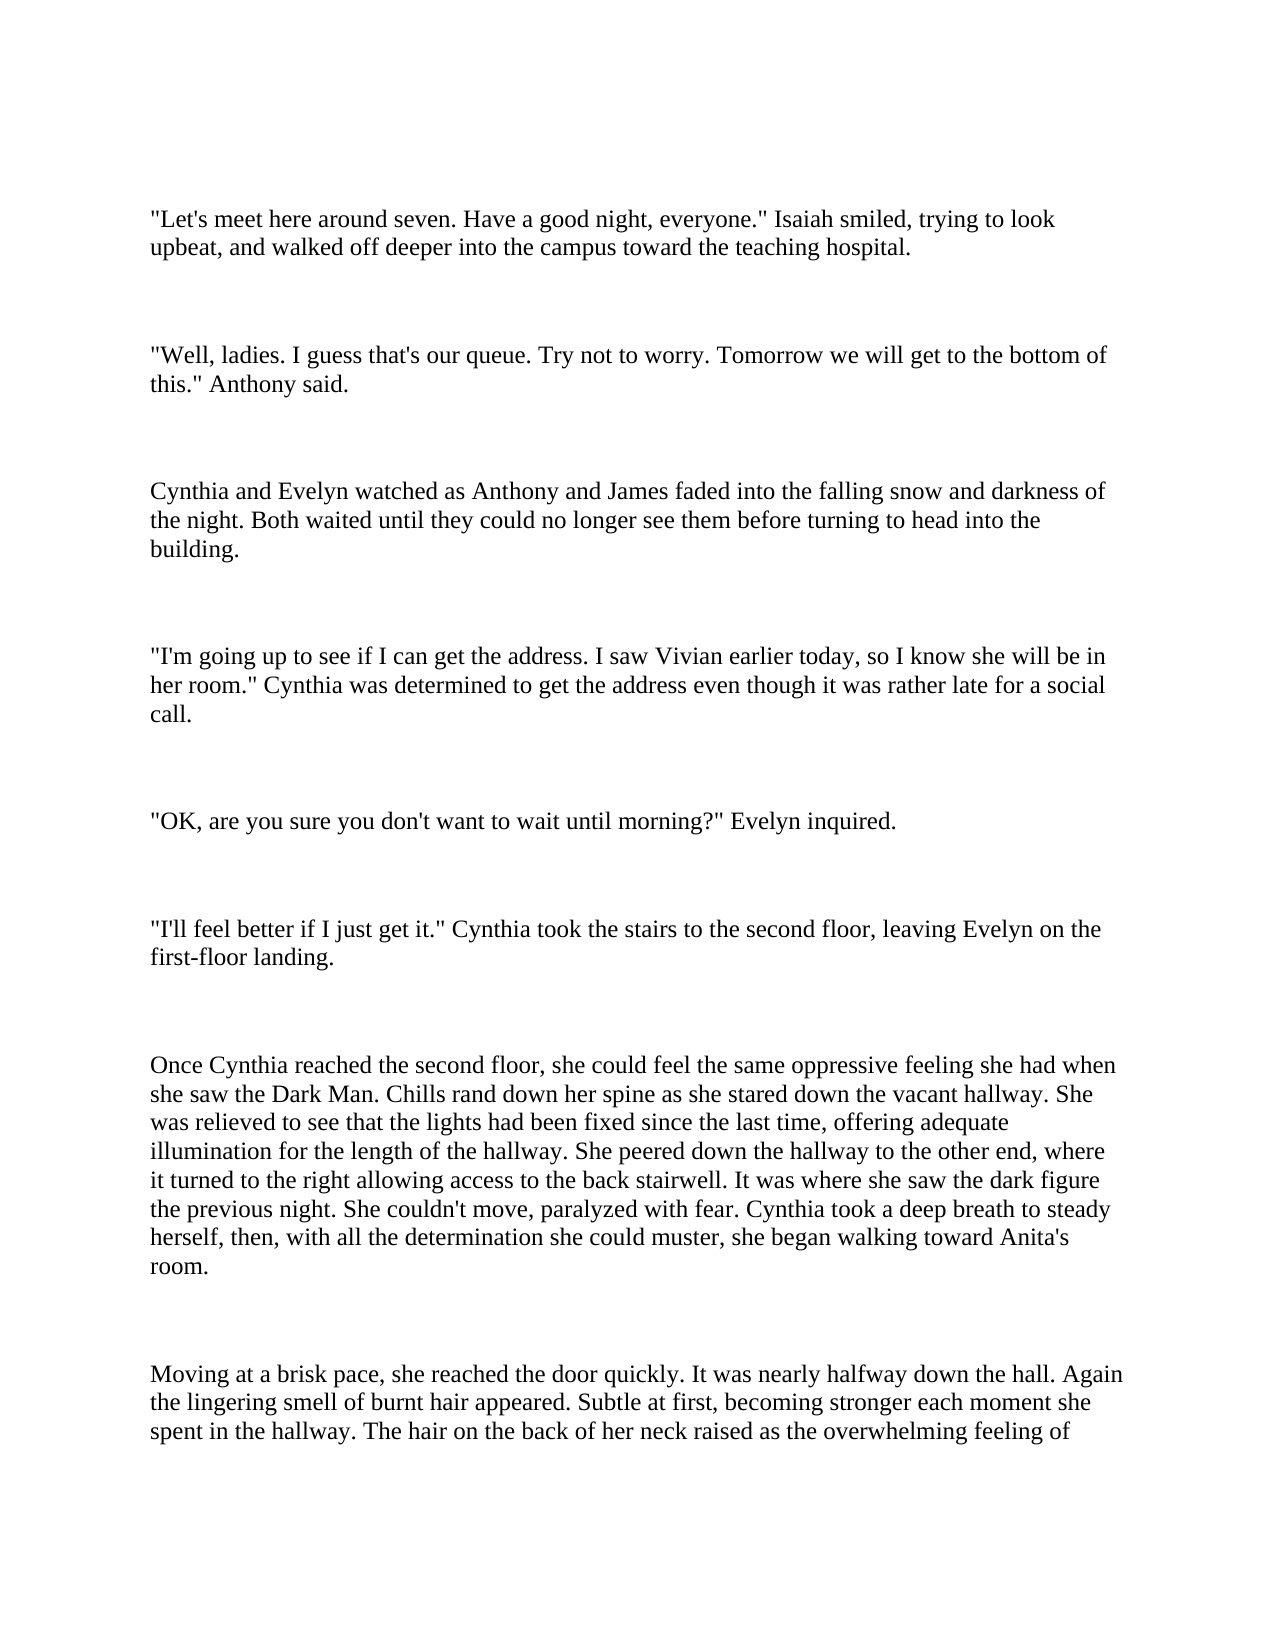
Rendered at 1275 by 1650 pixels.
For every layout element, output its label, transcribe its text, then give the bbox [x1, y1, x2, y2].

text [150, 1359, 1125, 1445]
text "OK, are you sure you don't want to wait until morning?" Evelyn inquired. [150, 806, 1125, 835]
text "Well, ladies. I guess that's our queue. Try not to worry. Tomorrow we will get to the bottom of this." Anthony said. [150, 340, 1125, 397]
text "Let's meet here around seven. Have a good night, everyone." Isaiah smiled, trying to look upbeat, and walked off deeper into the campus toward the teaching hospital. [150, 204, 1125, 261]
text Cynthia and Evelyn watched as Anthony and James faded into the falling snow and darkness of the night. Both waited until they could no longer see them before turning to head into the building. [150, 476, 1125, 562]
text Once Cynthia reached the second floor, she could feel the same oppressive feeling she had when she saw the Dark Man. Chills rand down her spine as she stared down the vacant hallway. She was relieved to see that the lights had been fixed since the last time, offering adequate illumination for the length of the hallway. She peered down the hallway to the other end, where it turned to the right allowing access to the back stairwell. It was where she saw the dark figure the previous night. She couldn't move, paralyzed with fear. Cynthia took a deep breath to steady herself, then, with all the determination she could muster, she began walking toward Anita's room. [150, 1050, 1125, 1280]
text "I'll feel better if I just get it." Cynthia took the stairs to the second floor, leaving Evelyn on the first-floor landing. [150, 914, 1125, 971]
text "I'm going up to see if I can get the address. I saw Vivian earlier today, so I know she will be in her room." Cynthia was determined to get the address even though it was rather late for a social call. [150, 641, 1125, 727]
